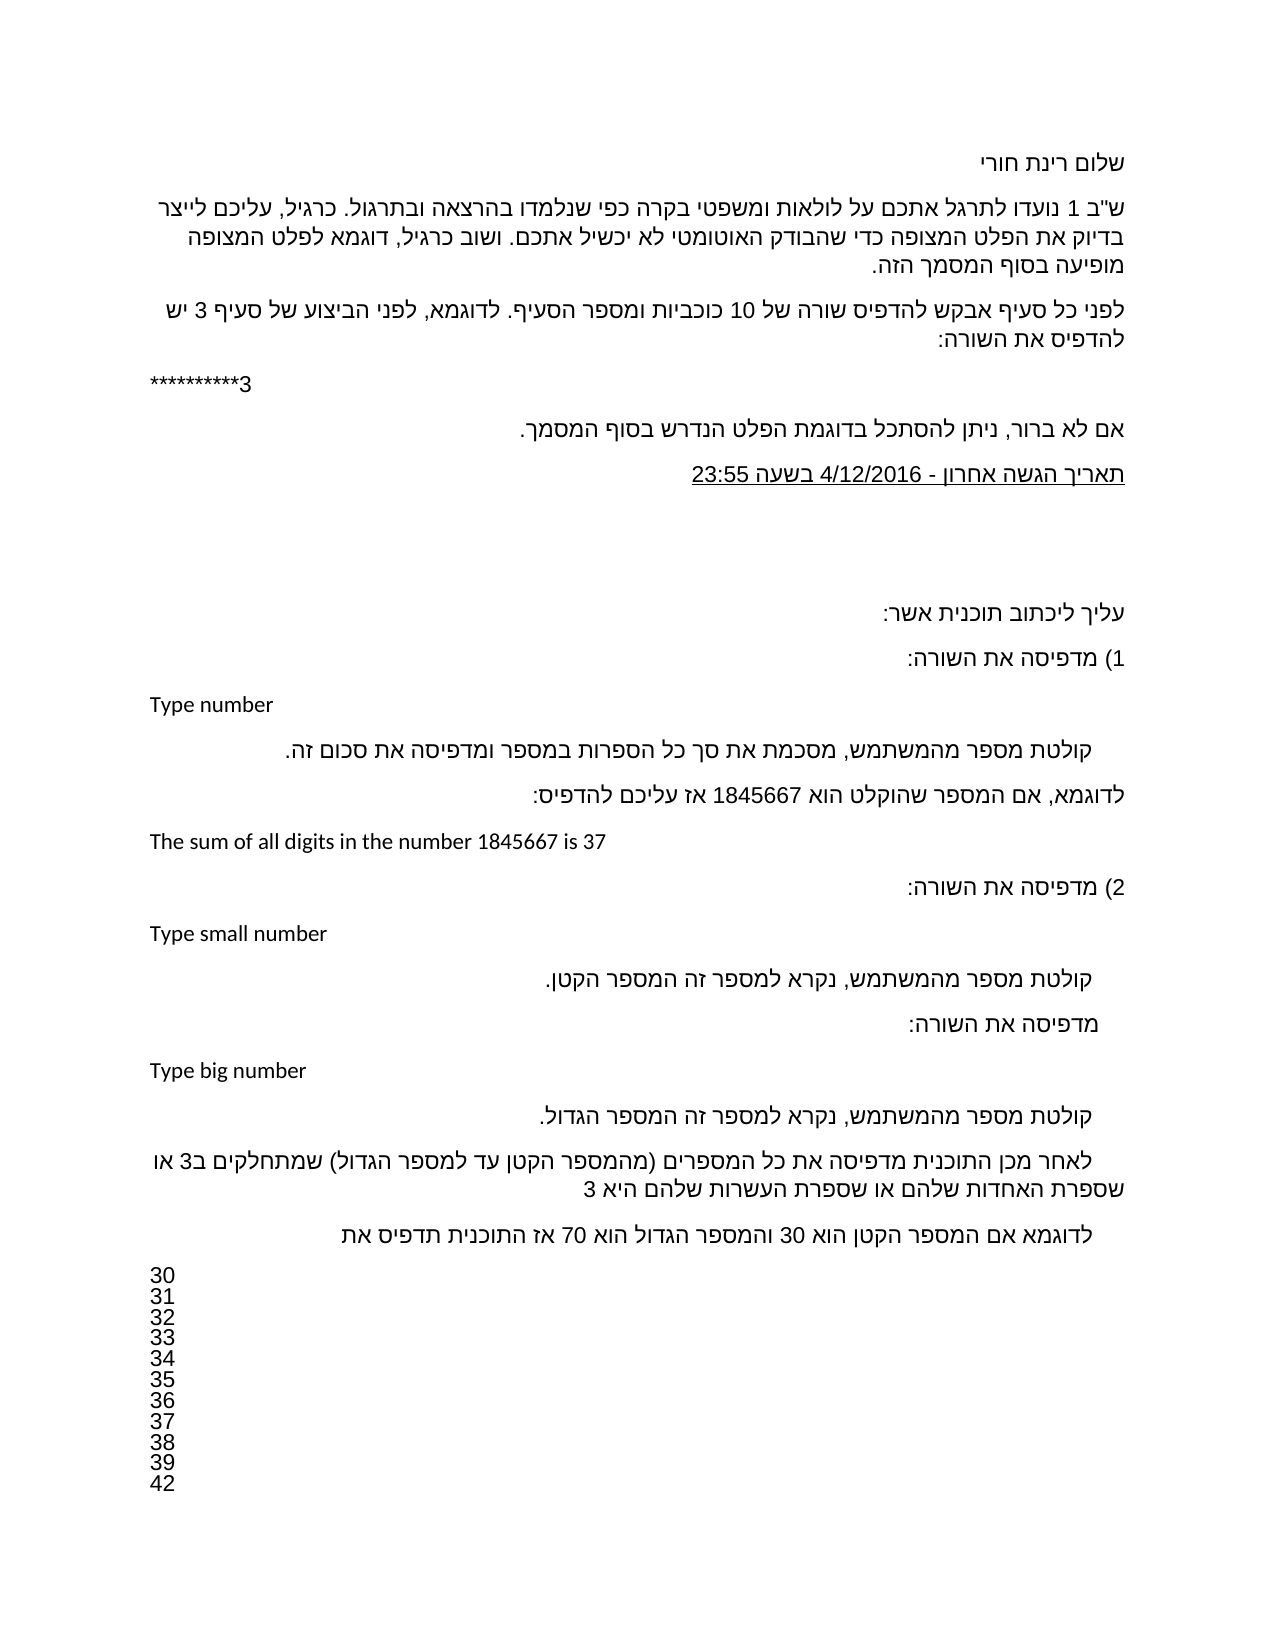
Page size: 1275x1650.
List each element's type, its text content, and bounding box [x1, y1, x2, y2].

text מדפיסה את השורה: [150, 1011, 1125, 1037]
text 35 [150, 1371, 1125, 1392]
text 30 [150, 1267, 1125, 1287]
text שלום רינת חורי [150, 150, 1125, 176]
text אם לא ברור, ניתן להסתכל בדוגמת הפלט הנדרש בסוף המסמך. [150, 416, 1125, 442]
text לאחר מכן התוכנית מדפיסה את כל המספרים (מהמספר הקטן עד למספר הגדול) שמתחלקים ב3 או שספרת האחדות שלהם או שספרת העשרות שלהם היא 3 [150, 1148, 1125, 1203]
text 34 [150, 1350, 1125, 1371]
text קולטת מספר מהמשתמש, נקרא למספר זה המספר הקטן. [150, 966, 1125, 992]
text 36 [150, 1392, 1125, 1412]
text תאריך הגשה אחרון - 4/12/2016 בשעה 23:55 [150, 461, 1125, 487]
text Type big number [150, 1056, 1125, 1084]
text לדוגמא, אם המספר שהוקלט הוא 1845667 אז עליכם להדפיס: [150, 782, 1125, 808]
text 33 [150, 1329, 1125, 1350]
text לדוגמא אם המספר הקטן הוא 30 והמספר הגדול הוא 70 אז התוכנית תדפיס את [150, 1222, 1125, 1248]
text 32 [150, 1308, 1125, 1329]
text 42 [150, 1475, 1125, 1496]
text עליך ליכתוב תוכנית אשר: [150, 600, 1125, 626]
text 31 [150, 1287, 1125, 1308]
text Type small number [150, 919, 1125, 947]
text קולטת מספר מהמשתמש, מסכמת את סך כל הספרות במספר ומדפיסה את סכום זה. [150, 737, 1125, 763]
text ש"ב 1 נועדו לתרגל אתכם על לולאות ומשפטי בקרה כפי שנלמדו בהרצאה ובתרגול. כרגיל, עליכם לייצר בדיוק את הפלט המצופה כדי שהבודק האוטומטי לא יכשיל אתכם. ושוב כרגיל, דוגמא לפלט המצופה מופיעה בסוף המסמך הזה. [150, 195, 1125, 278]
text 37 [150, 1412, 1125, 1433]
text 38 [150, 1433, 1125, 1454]
text 39 [150, 1454, 1125, 1475]
text 2) מדפיסה את השורה: [150, 874, 1125, 900]
text 3********** [150, 371, 1125, 397]
text לפני כל סעיף אבקש להדפיס שורה של 10 כוכביות ומספר הסעיף. לדוגמא, לפני הביצוע של סעיף 3 יש להדפיס את השורה: [150, 297, 1125, 352]
text 1) מדפיסה את השורה: [150, 645, 1125, 671]
text Type number [150, 690, 1125, 718]
text The sum of all digits in the number 1845667 is 37 [150, 827, 1125, 855]
text קולטת מספר מהמשתמש, נקרא למספר זה המספר הגדול. [150, 1103, 1125, 1129]
